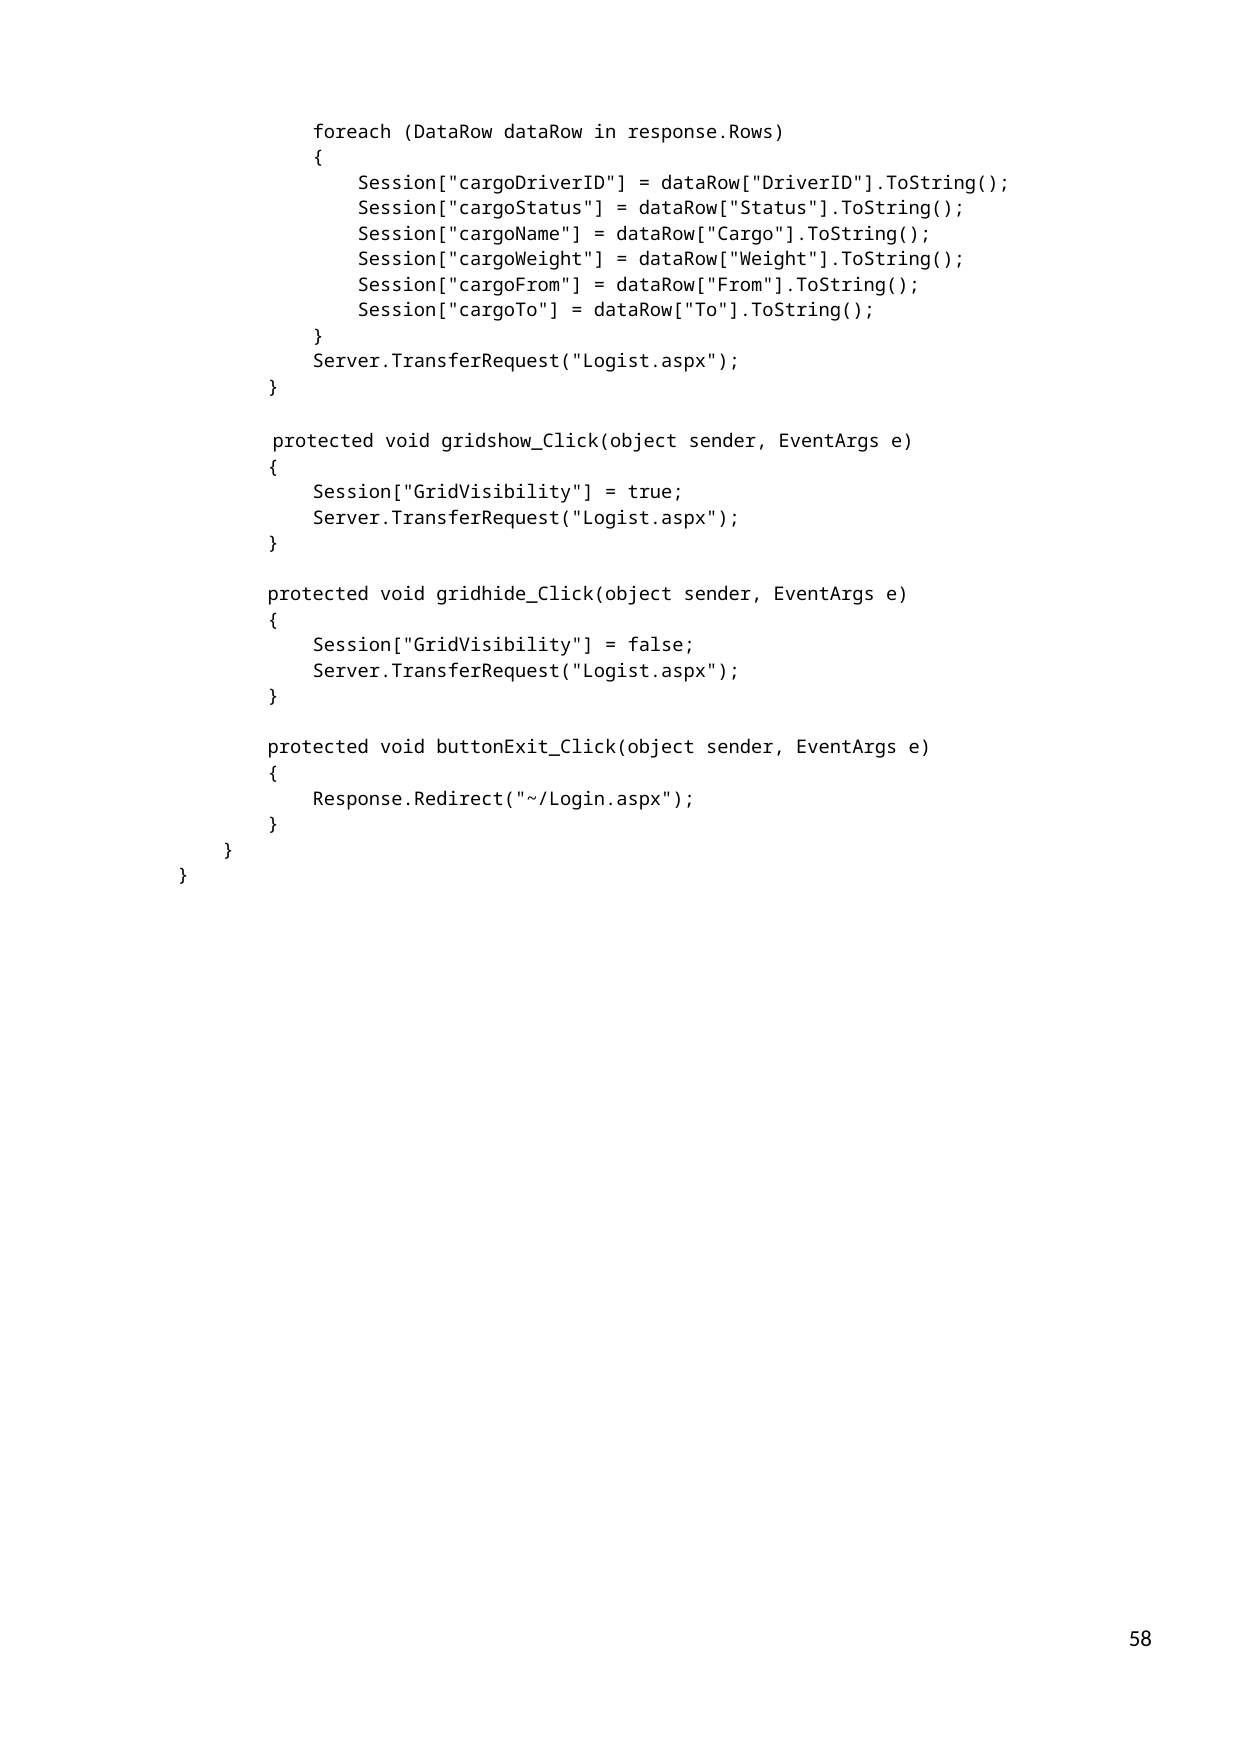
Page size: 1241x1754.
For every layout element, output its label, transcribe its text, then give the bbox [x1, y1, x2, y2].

text } [177, 836, 1152, 861]
text Session["cargoWeight"] = dataRow["Weight"].ToString(); [177, 246, 1152, 271]
text } [177, 322, 1152, 348]
text } [177, 683, 1152, 708]
text Session["cargoStatus"] = dataRow["Status"].ToString(); [177, 195, 1152, 220]
text } [177, 861, 1152, 887]
text Session["cargoDriverID"] = dataRow["DriverID"].ToString(); [177, 169, 1152, 195]
text { [177, 759, 1152, 785]
text Server.TransferRequest("Logist.aspx"); [177, 348, 1152, 373]
text foreach (DataRow dataRow in response.Rows) [177, 118, 1152, 144]
text protected void gridshow_Click(object sender, EventArgs e) [177, 428, 1152, 453]
text protected void gridhide_Click(object sender, EventArgs e) [177, 581, 1152, 606]
text } [177, 373, 1152, 399]
text } [177, 530, 1152, 555]
text Response.Redirect("~/Login.aspx"); [177, 785, 1152, 810]
text Session["cargoTo"] = dataRow["To"].ToString(); [177, 297, 1152, 322]
text Server.TransferRequest("Logist.aspx"); [177, 657, 1152, 683]
text Session["GridVisibility"] = true; [177, 479, 1152, 504]
text } [177, 810, 1152, 836]
text Session["cargoFrom"] = dataRow["From"].ToString(); [177, 271, 1152, 297]
text { [177, 144, 1152, 169]
text Session["cargoName"] = dataRow["Cargo"].ToString(); [177, 220, 1152, 246]
text Server.TransferRequest("Logist.aspx"); [177, 504, 1152, 530]
text protected void buttonExit_Click(object sender, EventArgs e) [177, 734, 1152, 759]
text Session["GridVisibility"] = false; [177, 632, 1152, 657]
text { [177, 453, 1152, 479]
text { [177, 606, 1152, 632]
